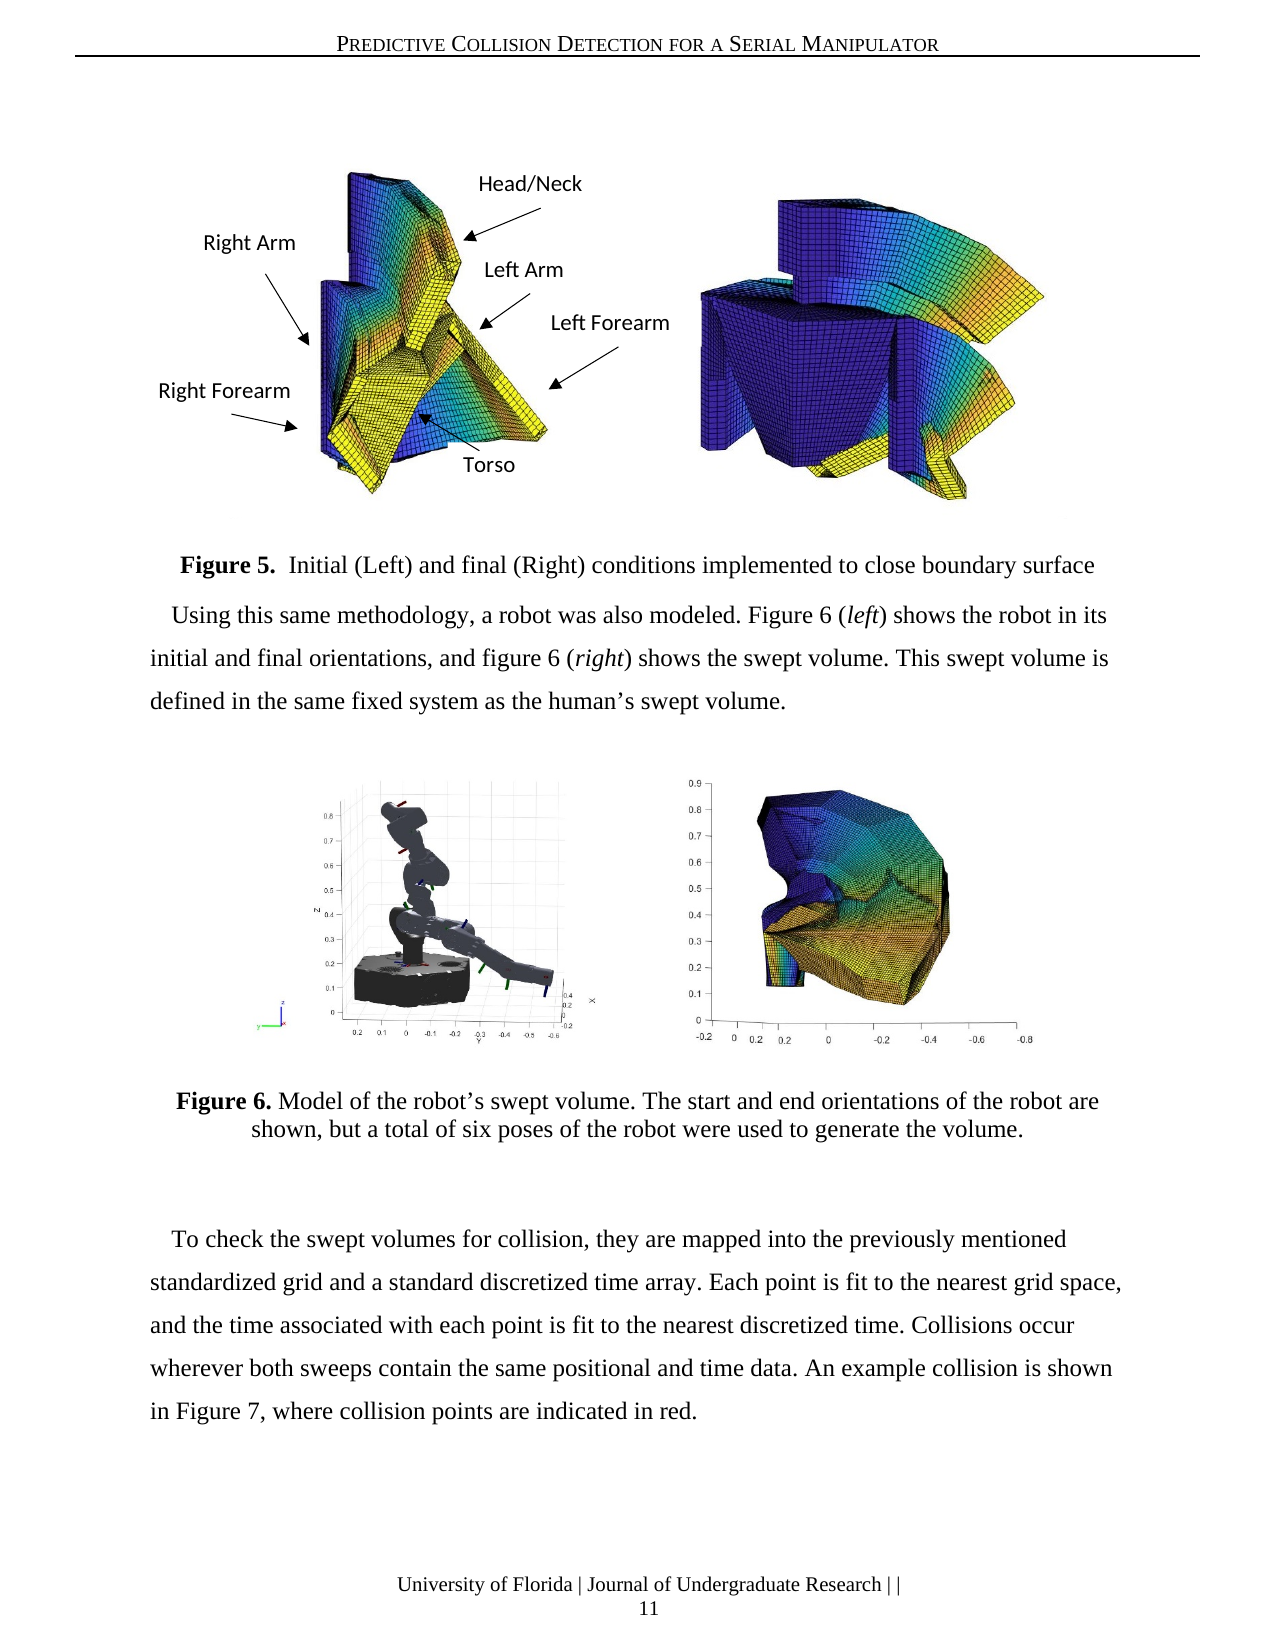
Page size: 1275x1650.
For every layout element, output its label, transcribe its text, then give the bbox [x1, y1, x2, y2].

picture [228, 162, 588, 519]
picture [242, 746, 1054, 1055]
text check the swept volumes for collision, theare mapped into standardized grid standard discretized time array. Each point is fit to the nearest grid space, and the time associated with each point is fit to the nearest discretized time. Collisions occur both sweeps contain the same positional and time data. An example collision is shown in Figure 7, where collision points are indicated in red. [150, 1224, 1125, 1425]
picture [672, 150, 1068, 519]
text Using this same methodology, a robot was also modeled. Figure 6 (left) shows the robot in its initial final orientations, and figure 6 (right) shows the swept volume. This swept volume is defined in the same fixed system as the human’s swept volume. [150, 600, 1125, 715]
text Figure 6. Model of the robot’s swept volume. The start and end orientations of the robot are shown, but a total of six poses of the robot were used to generate the volume. [150, 1086, 1125, 1143]
text Figure 5. Initial (Left) and final (Right) conditions implemented to close boundary surface [150, 550, 1125, 579]
